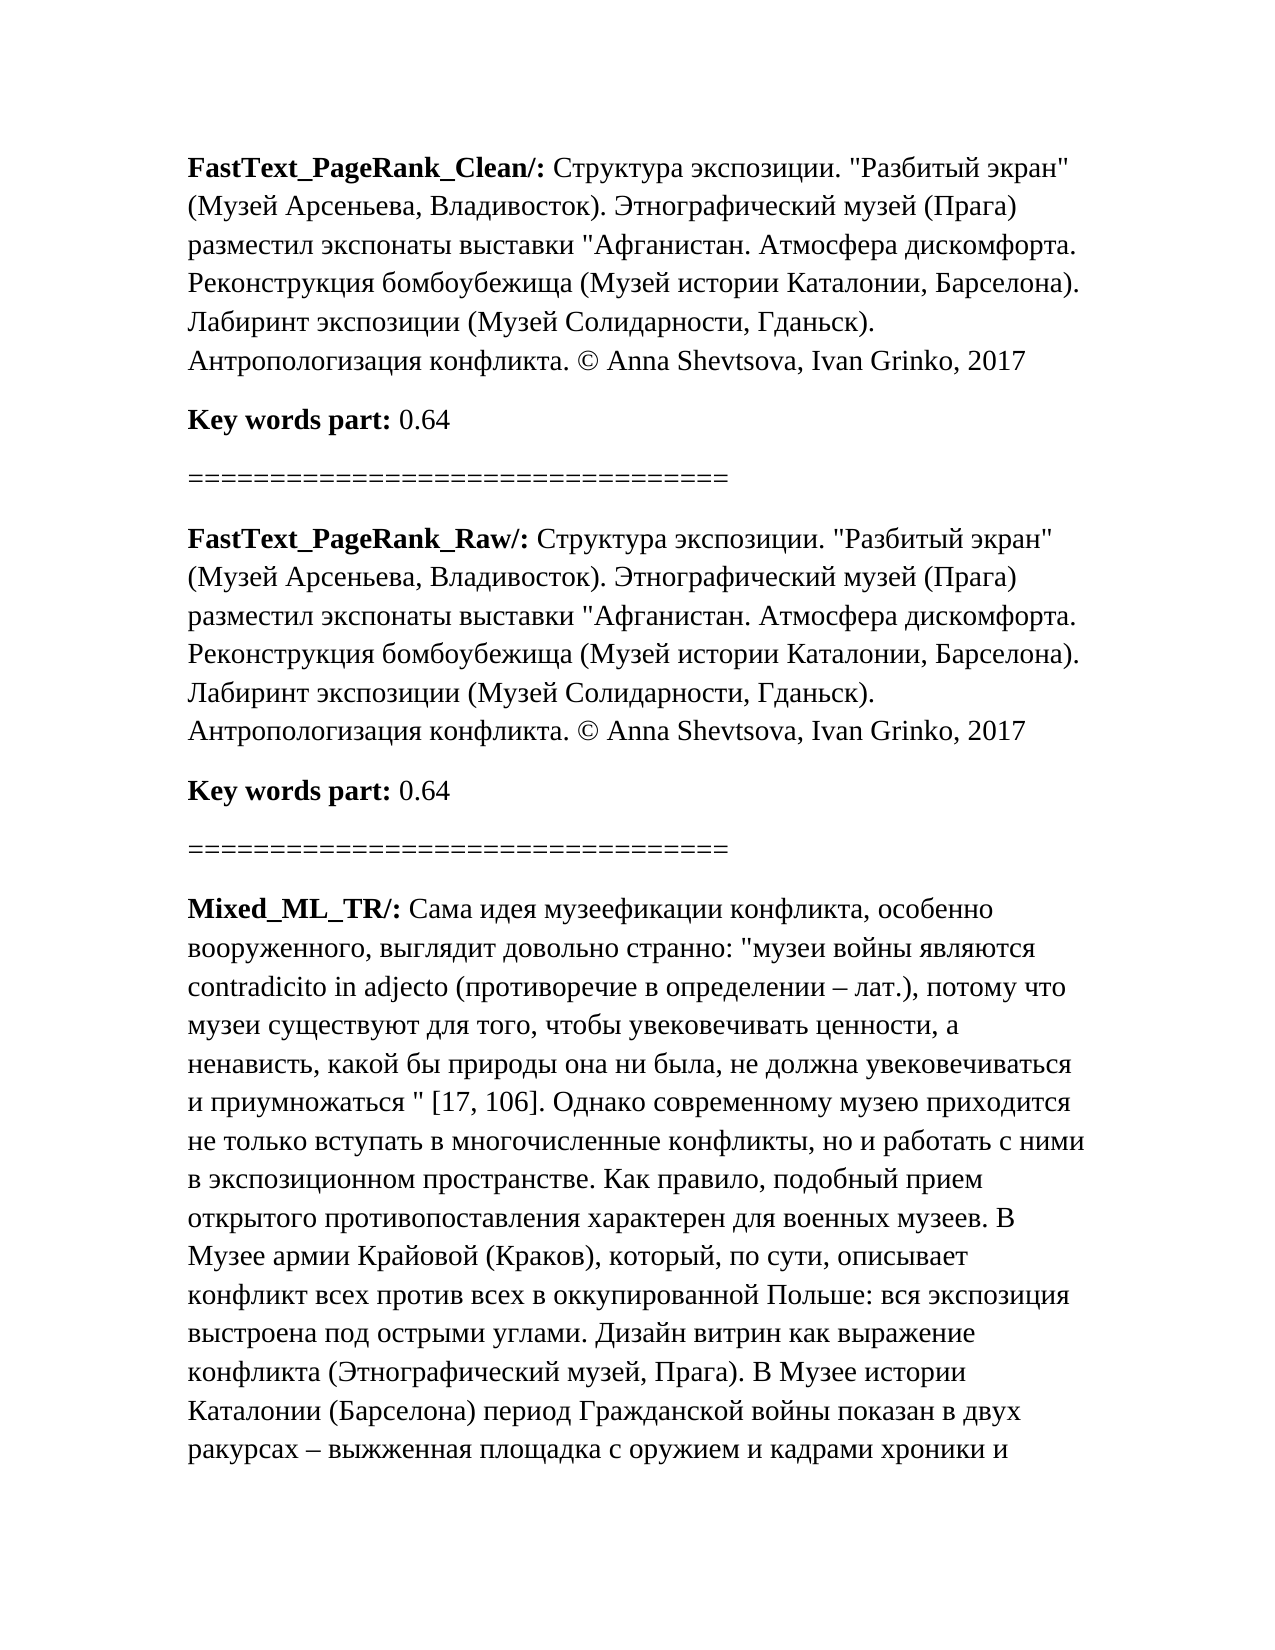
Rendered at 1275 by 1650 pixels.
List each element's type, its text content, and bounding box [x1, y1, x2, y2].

text FastText_PageRank_Clean/: Структура экспозиции. "Разбитый экран" (Музей Арсеньева, Владивосток). Этнографический музей (Прага) разместил экспонаты выставки "Афганистан. Атмосфера дискомфорта. Реконструкция бомбоубежища (Музей истории Каталонии, Барселона). Лабиринт экспозиции (Музей Солидарности, Гданьск). Антропологизация конфликта. © Anna Shevtsova, Ivan Grinko, 2017 [187, 150, 1087, 376]
text FastText_PageRank_Raw/: Структура экспозиции. "Разбитый экран" (Музей Арсеньева, Владивосток). Этнографический музей (Прага) разместил экспонаты выставки "Афганистан. Атмосфера дискомфорта. Реконструкция бомбоубежища (Музей истории Каталонии, Барселона). Лабиринт экспозиции (Музей Солидарности, Гданьск). Антропологизация конфликта. © Anna Shevtsova, Ivan Grinko, 2017 [187, 521, 1087, 747]
text Key words part: 0.64 [187, 402, 1087, 436]
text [187, 892, 1087, 1465]
text Key words part: 0.64 [187, 773, 1087, 806]
text ================================= [187, 832, 1087, 866]
text ================================= [187, 461, 1087, 495]
